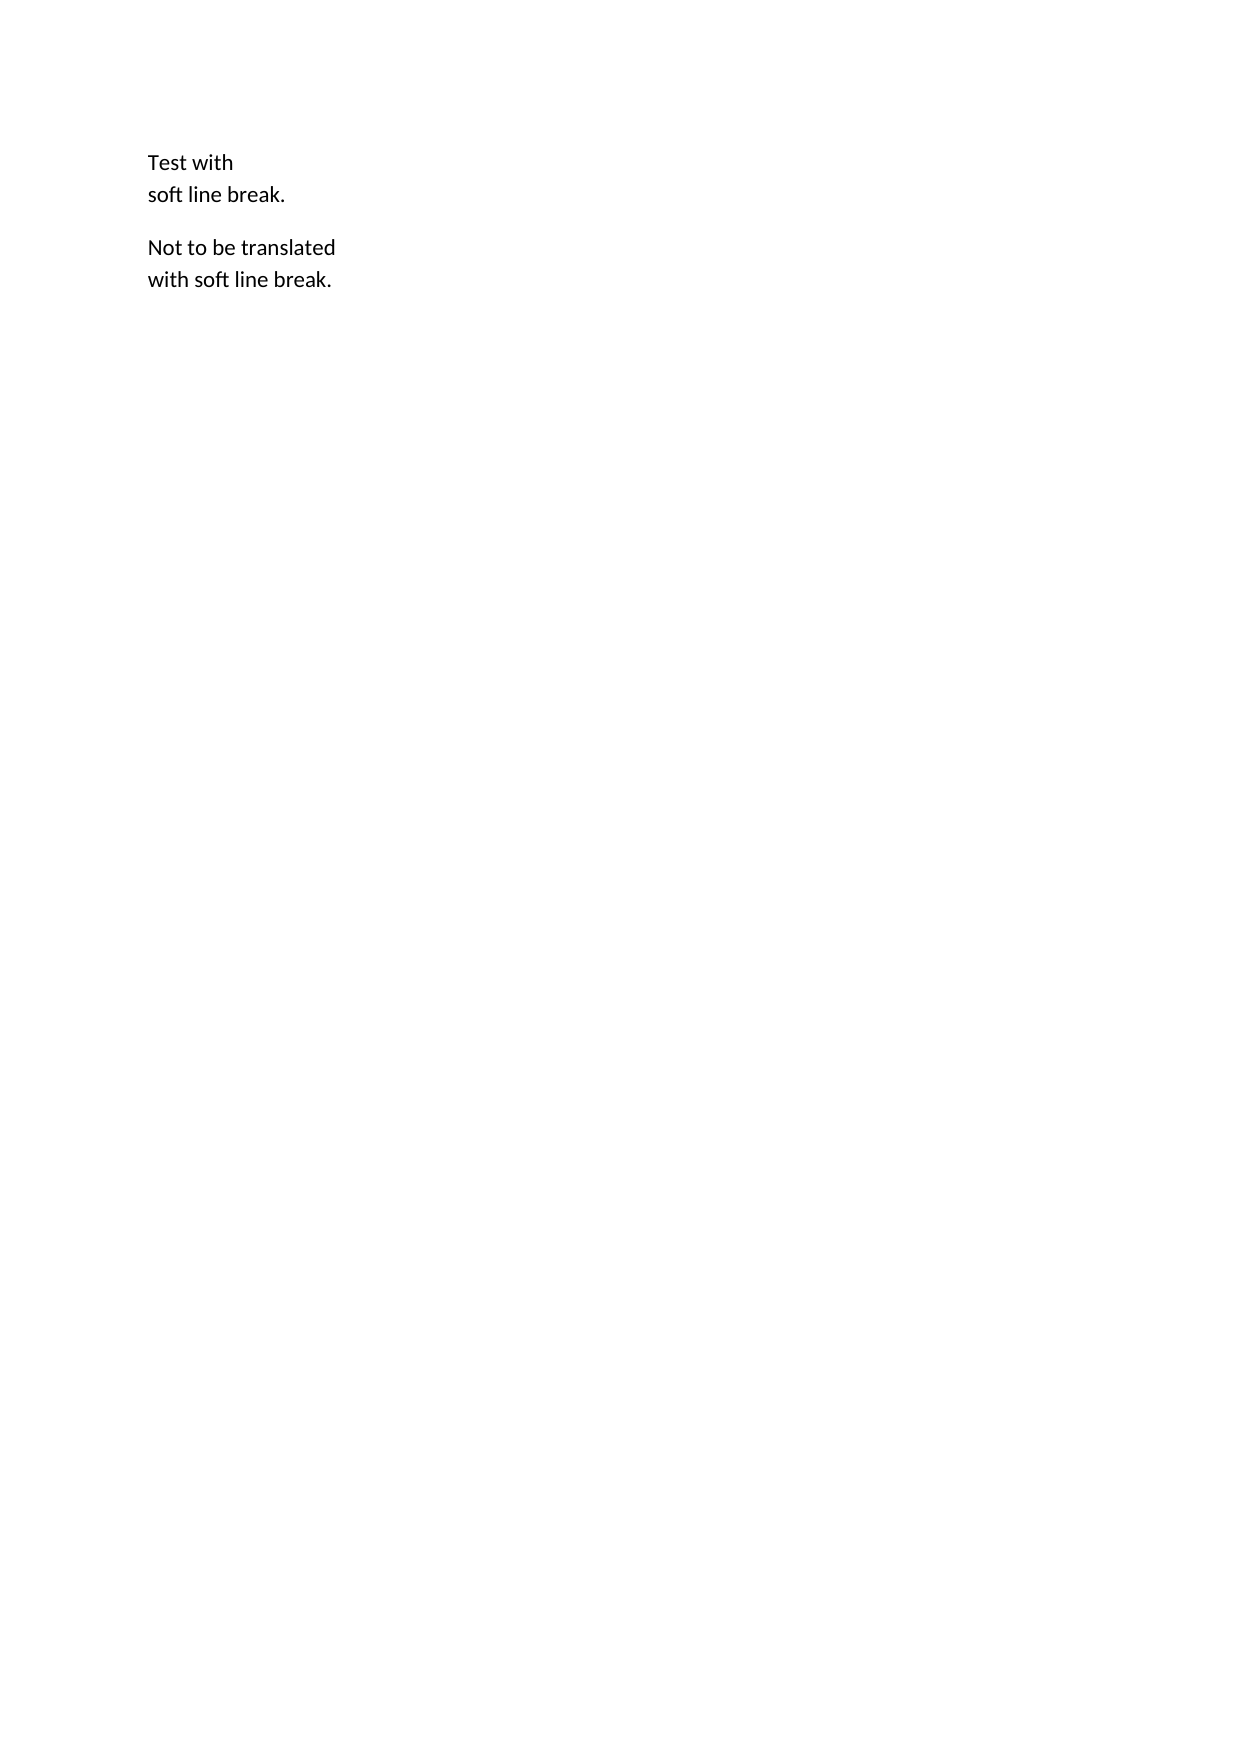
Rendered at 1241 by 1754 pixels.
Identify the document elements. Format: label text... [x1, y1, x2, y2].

text Not to be translated with soft line break. [148, 233, 1093, 293]
text Test with soft line break. [148, 148, 1093, 208]
